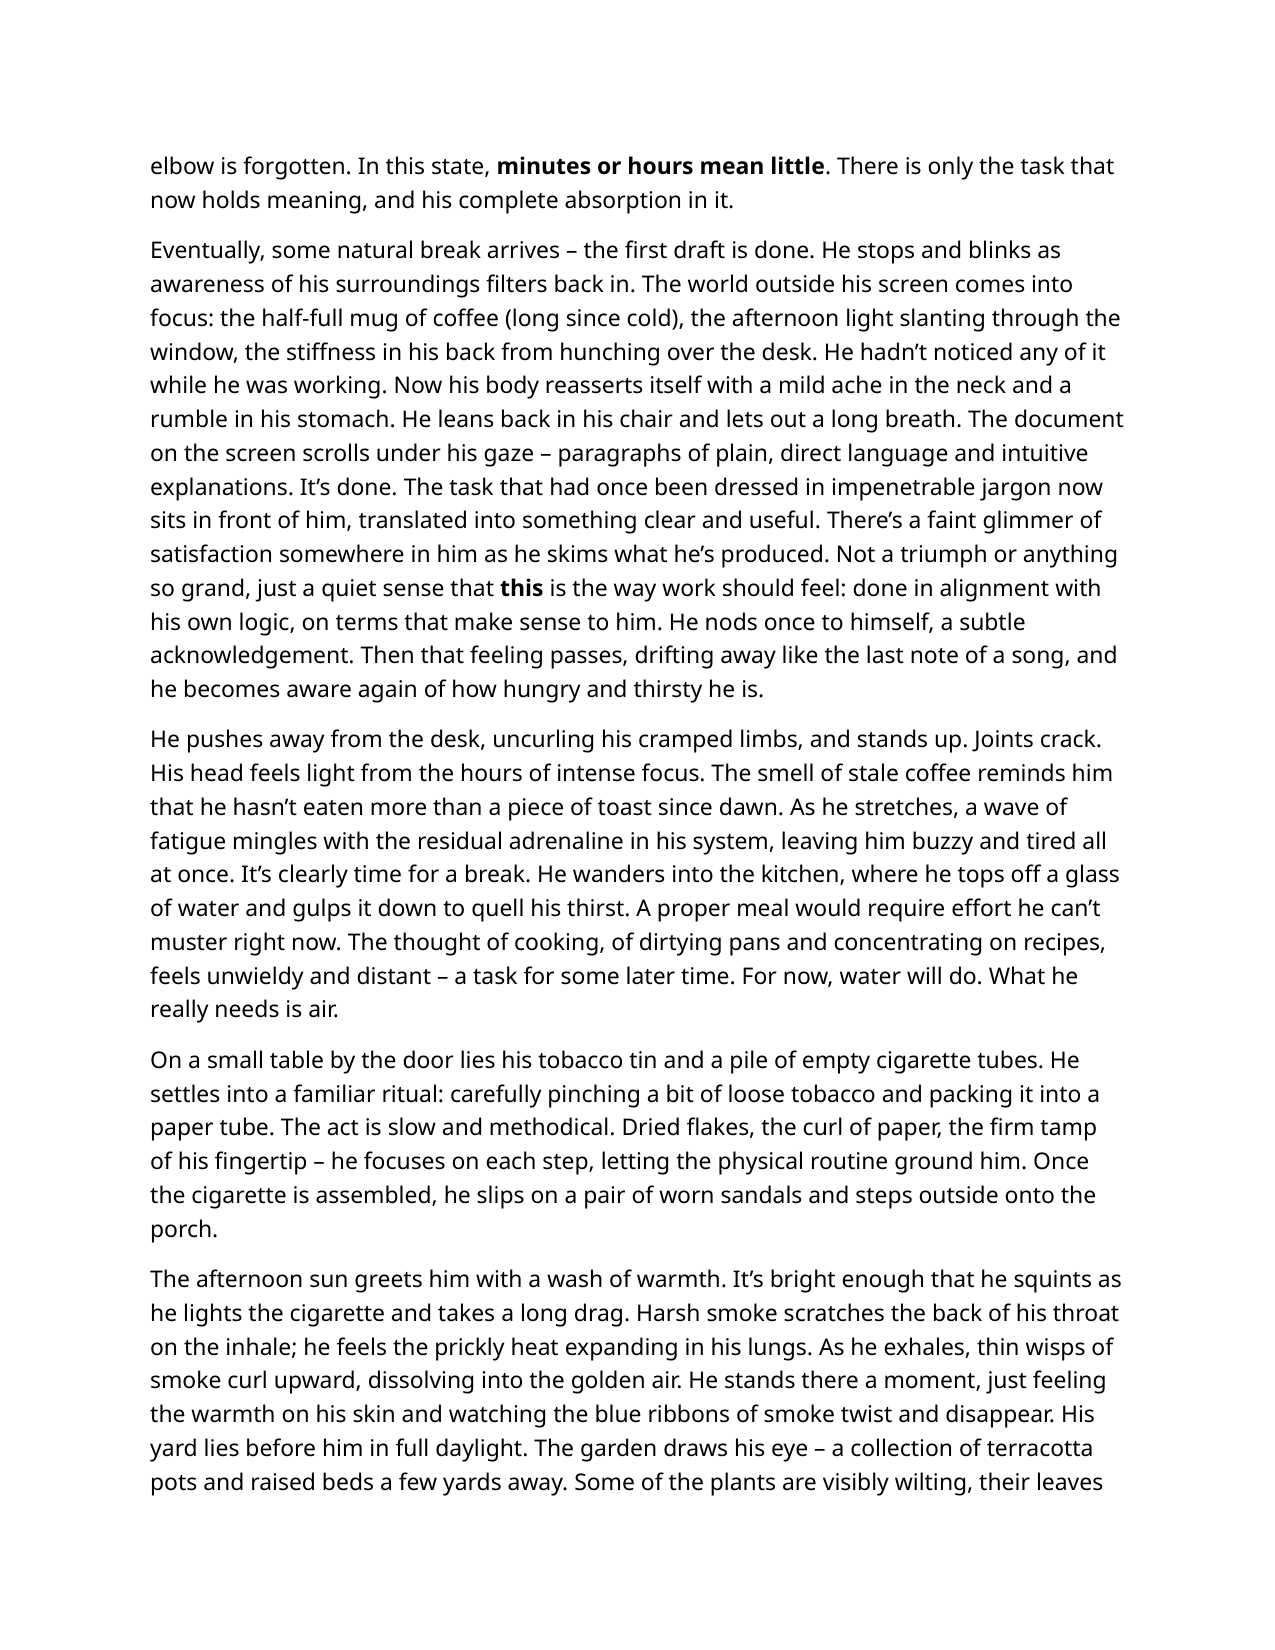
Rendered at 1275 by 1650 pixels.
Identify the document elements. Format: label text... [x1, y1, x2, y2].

text On a small table by the door lies his tobacco tin and a pile of empty cigarette tubes. He settles into a familiar ritual: carefully pinching a bit of loose tobacco and packing it into a paper tube. The act is slow and methodical. Dried flakes, the curl of paper, the firm tamp of his fingertip – he focuses on each step, letting the physical routine ground him. Once the cigarette is assembled, he slips on a pair of worn sandals and steps outside onto the porch. [150, 1044, 1125, 1244]
text Eventually, some natural break arrives – the first draft is done. He stops and blinks as awareness of his surroundings filters back in. The world outside his screen comes into focus: the half-full mug of coffee (long since cold), the afternoon light slanting through the window, the stiffness in his back from hunching over the desk. He hadn’t noticed any of it while he was working. Now his body reasserts itself with a mild ache in the neck and a rumble in his stomach. He leans back in his chair and lets out a long breath. The document on the screen scrolls under his gaze – paragraphs of plain, direct language and intuitive explanations. It’s done. The task that had once been dressed in impenetrable jargon now sits in front of him, translated into something clear and useful. There’s a faint glimmer of satisfaction somewhere in him as he skims what he’s produced. Not a triumph or anything so grand, just a quiet sense that this is the way work should feel: done in alignment with his own logic, on terms that make sense to him. He nods once to himself, a subtle acknowledgement. Then that feeling passes, drifting away like the last note of a song, and he becomes aware again of how hungry and thirsty he is. [150, 234, 1125, 704]
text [150, 1263, 1125, 1497]
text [150, 150, 1125, 215]
text He pushes away from the desk, uncurling his cramped limbs, and stands up. Joints crack. His head feels light from the hours of intense focus. The smell of stale coffee reminds him that he hasn’t eaten more than a piece of toast since dawn. As he stretches, a wave of fatigue mingles with the residual adrenaline in his system, leaving him buzzy and tired all at once. It’s clearly time for a break. He wanders into the kitchen, where he tops off a glass of water and gulps it down to quell his thirst. A proper meal would require effort he can’t muster right now. The thought of cooking, of dirtying pans and concentrating on recipes, feels unwieldy and distant – a task for some later time. For now, water will do. What he really needs is air. [150, 723, 1125, 1024]
